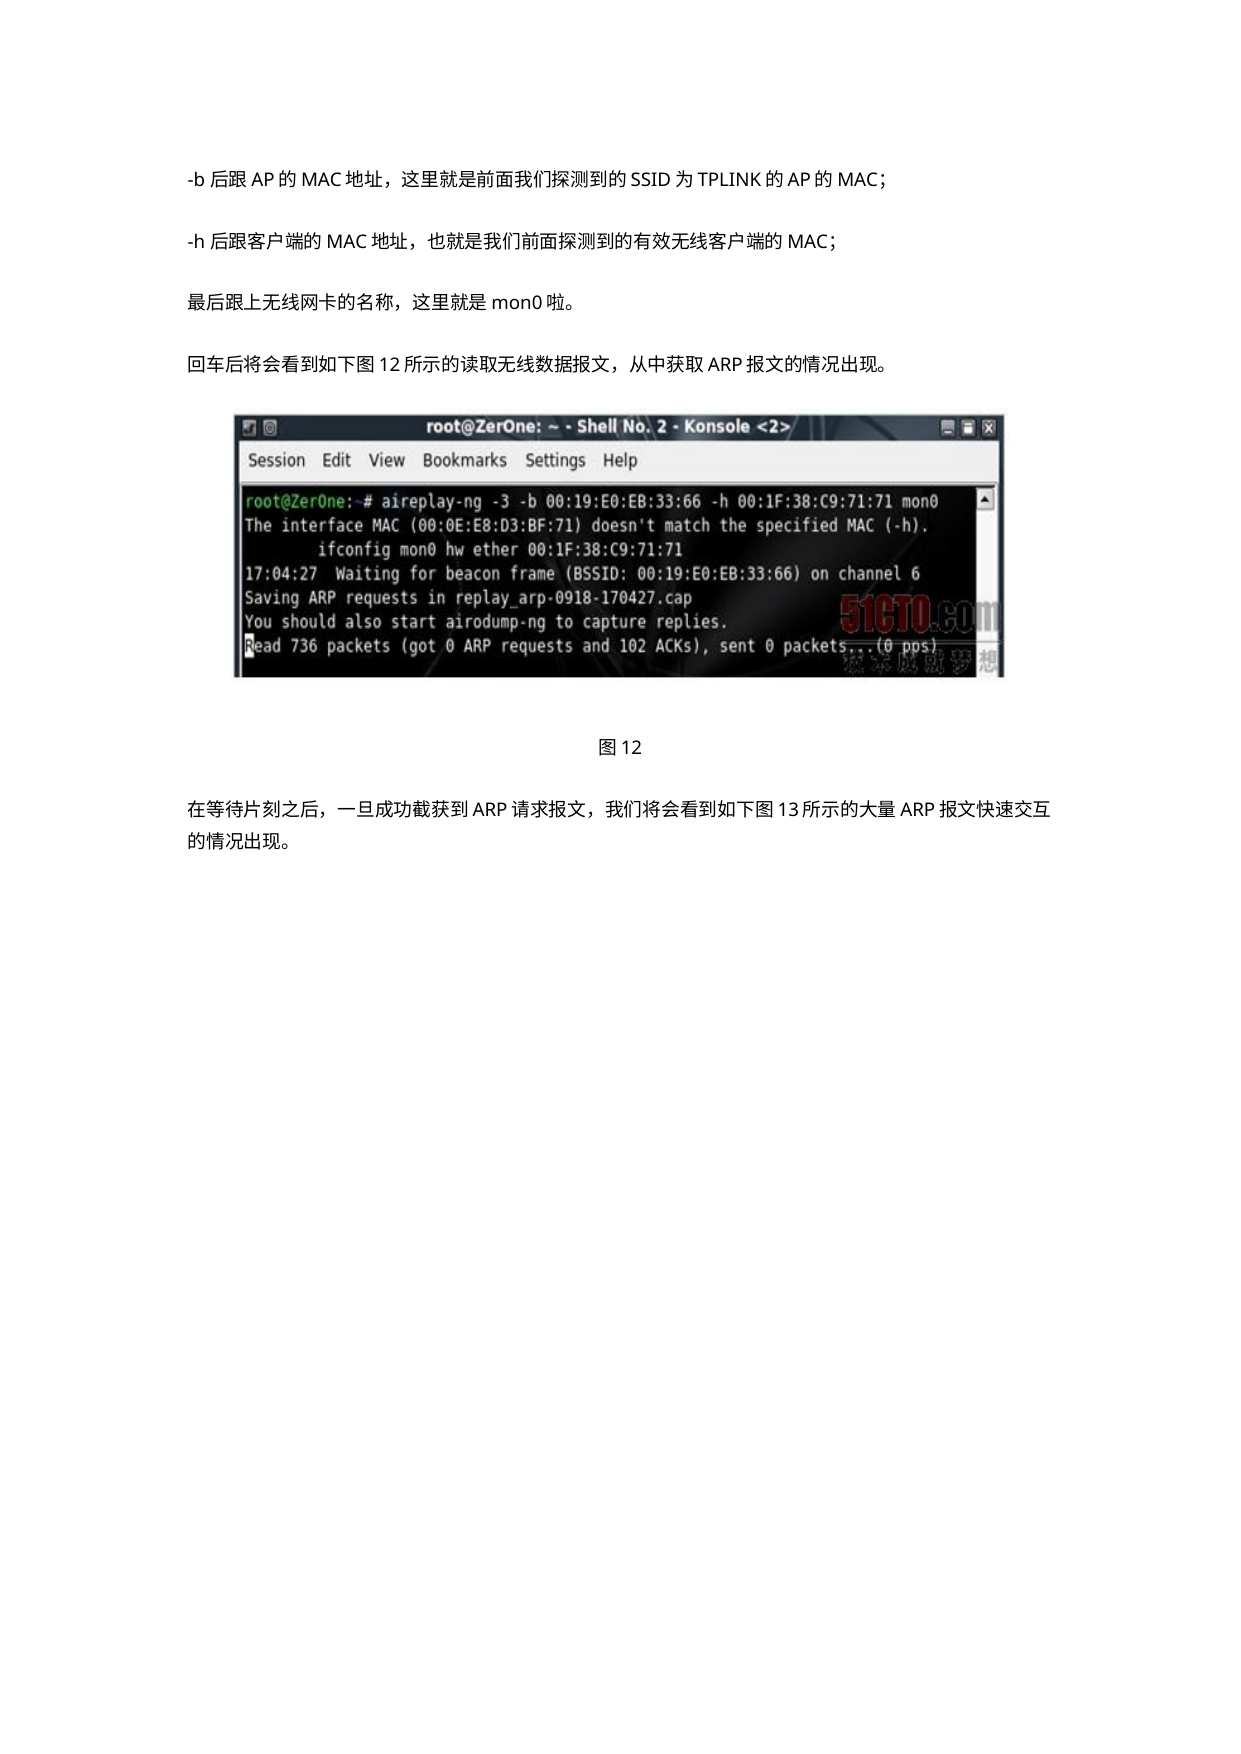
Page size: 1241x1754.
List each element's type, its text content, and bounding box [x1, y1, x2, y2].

text 回车后将会看到如下图12所示的读取无线数据报文，从中获取ARP报文的情况出现。 [187, 347, 1053, 379]
text 在等待片刻之后，一旦成功截获到ARP请求报文，我们将会看到如下图13所示的大量ARP报文快速交互的情况出现。 [187, 792, 1053, 857]
text -h 后跟客户端的MAC地址，也就是我们前面探测到的有效无线客户端的MAC； [187, 224, 1053, 256]
text -b 后跟AP的MAC地址，这里就是前面我们探测到的SSID为TPLINK的AP的MAC； [187, 162, 1053, 194]
text 最后跟上无线网卡的名称，这里就是mon0啦。 [187, 285, 1053, 318]
text 图12 [187, 730, 1053, 763]
picture [231, 408, 1010, 687]
